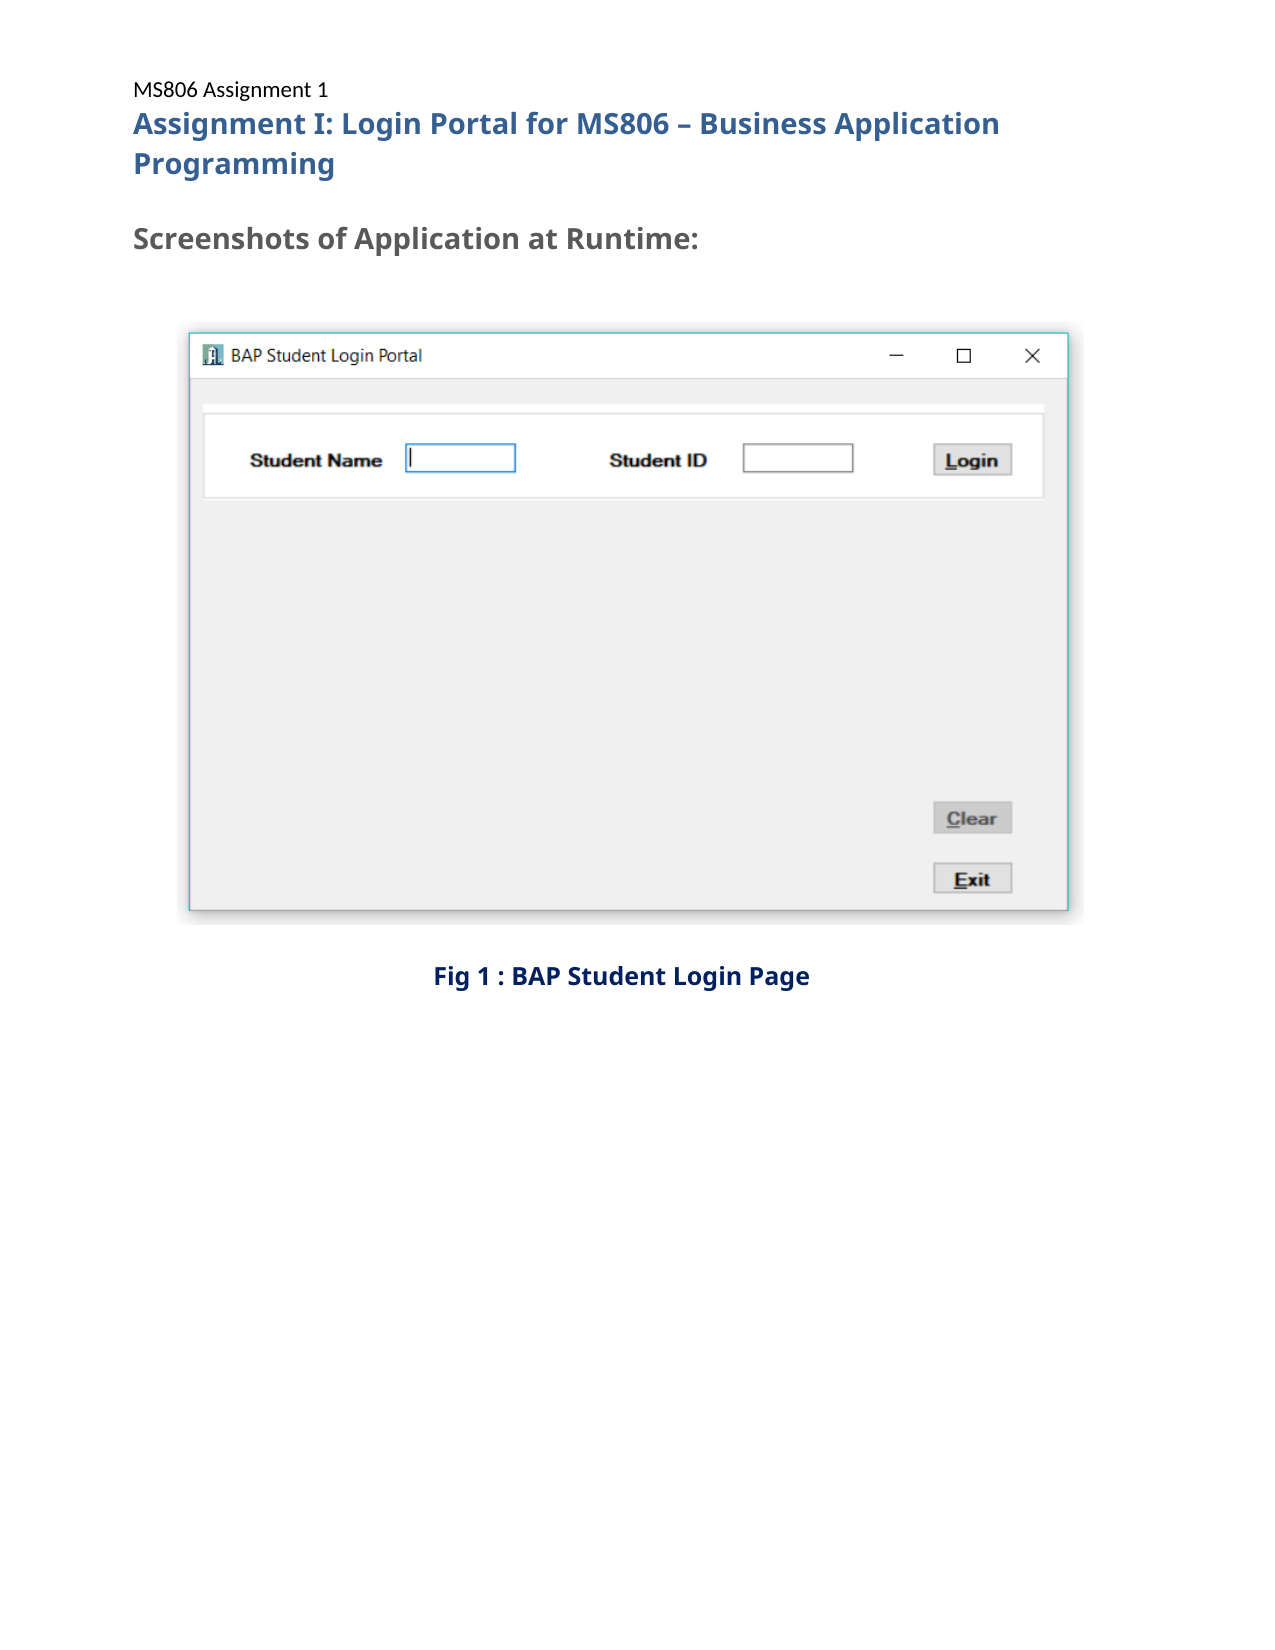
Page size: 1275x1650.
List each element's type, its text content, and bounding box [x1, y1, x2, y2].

picture [176, 321, 1084, 925]
text Screenshots of Application at Runtime: [133, 218, 1125, 258]
text Fig 1 : BAP Student Login Page [118, 959, 1125, 993]
text Assignment I: Login Portal for MS806 – Business Application Programming [133, 103, 1125, 183]
